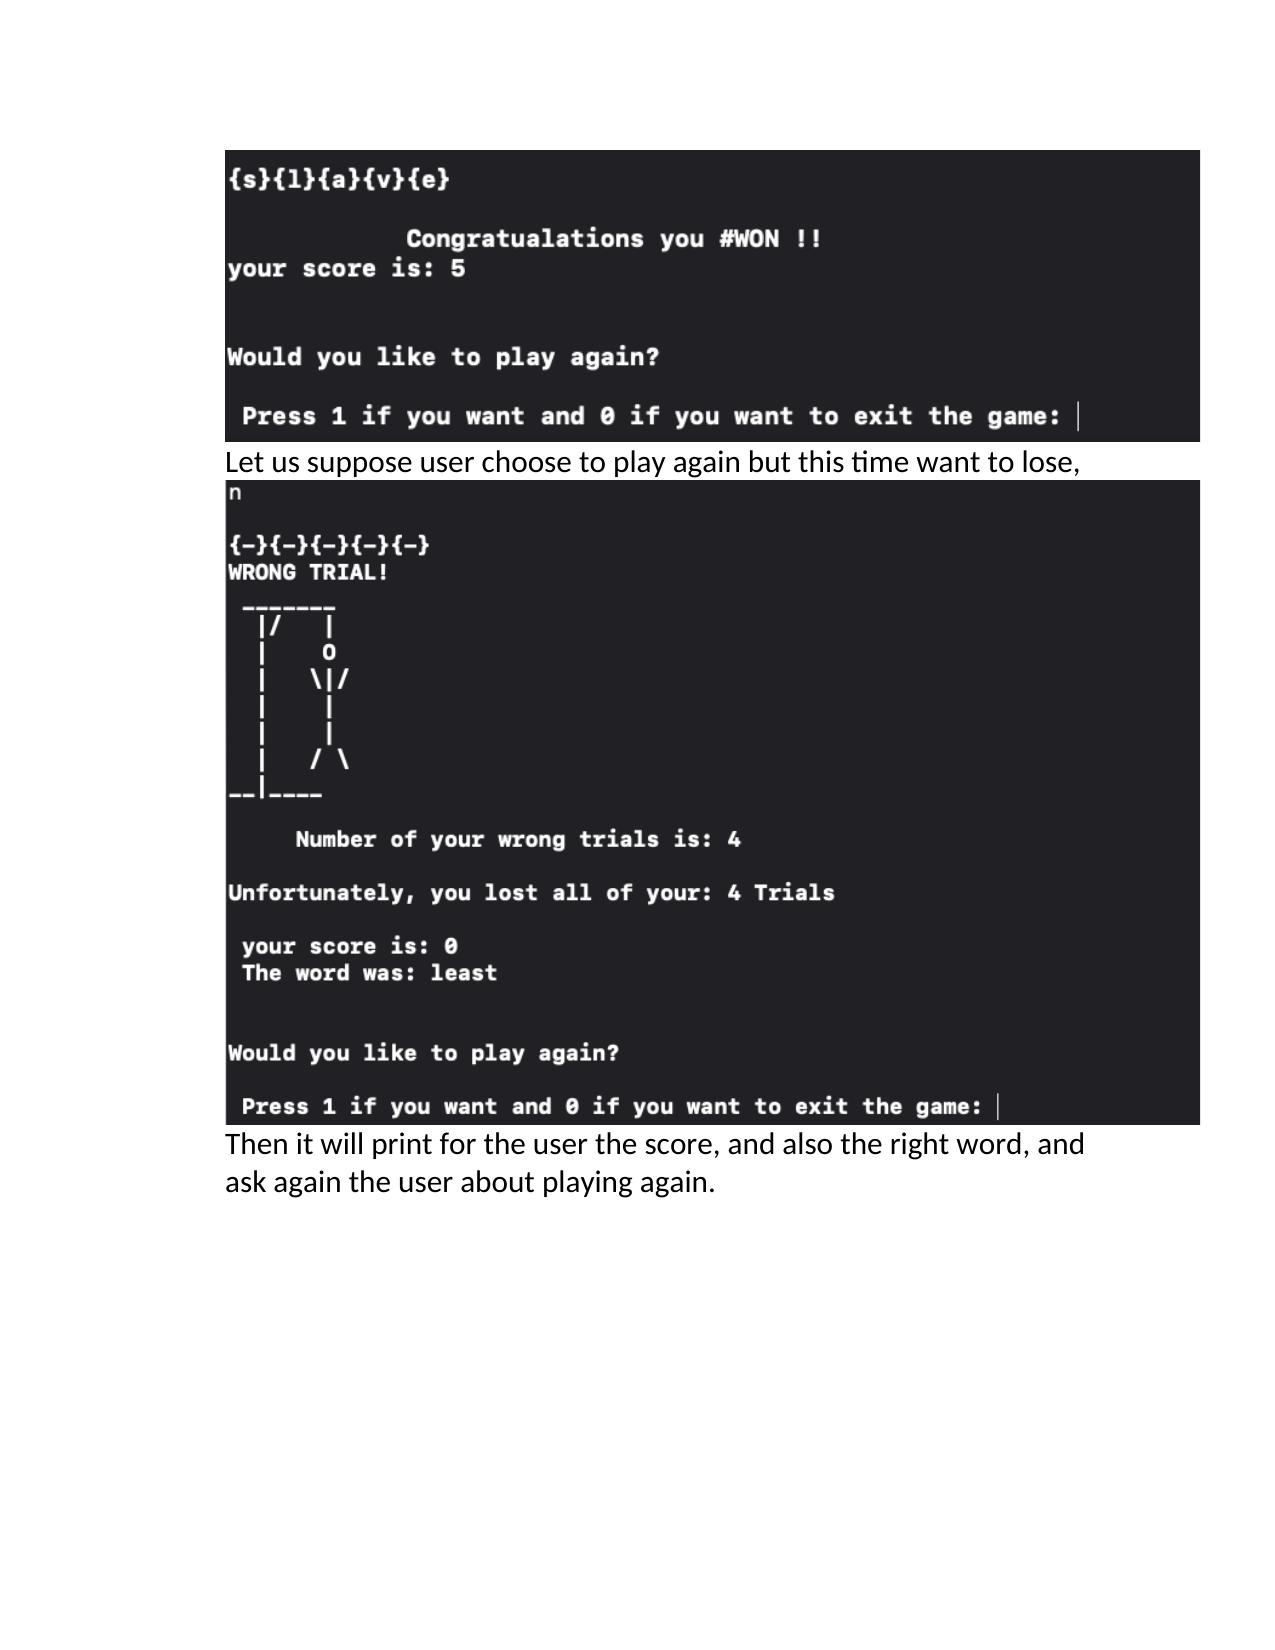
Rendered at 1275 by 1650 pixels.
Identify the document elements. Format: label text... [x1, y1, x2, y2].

picture [225, 480, 1200, 1125]
picture [225, 150, 1200, 442]
list Let us suppose user choose to play again but this time want to lose, [225, 442, 1125, 480]
list Then it will print for the user the score, and also the right word, and ask again the user about playing again. [225, 1125, 1125, 1201]
